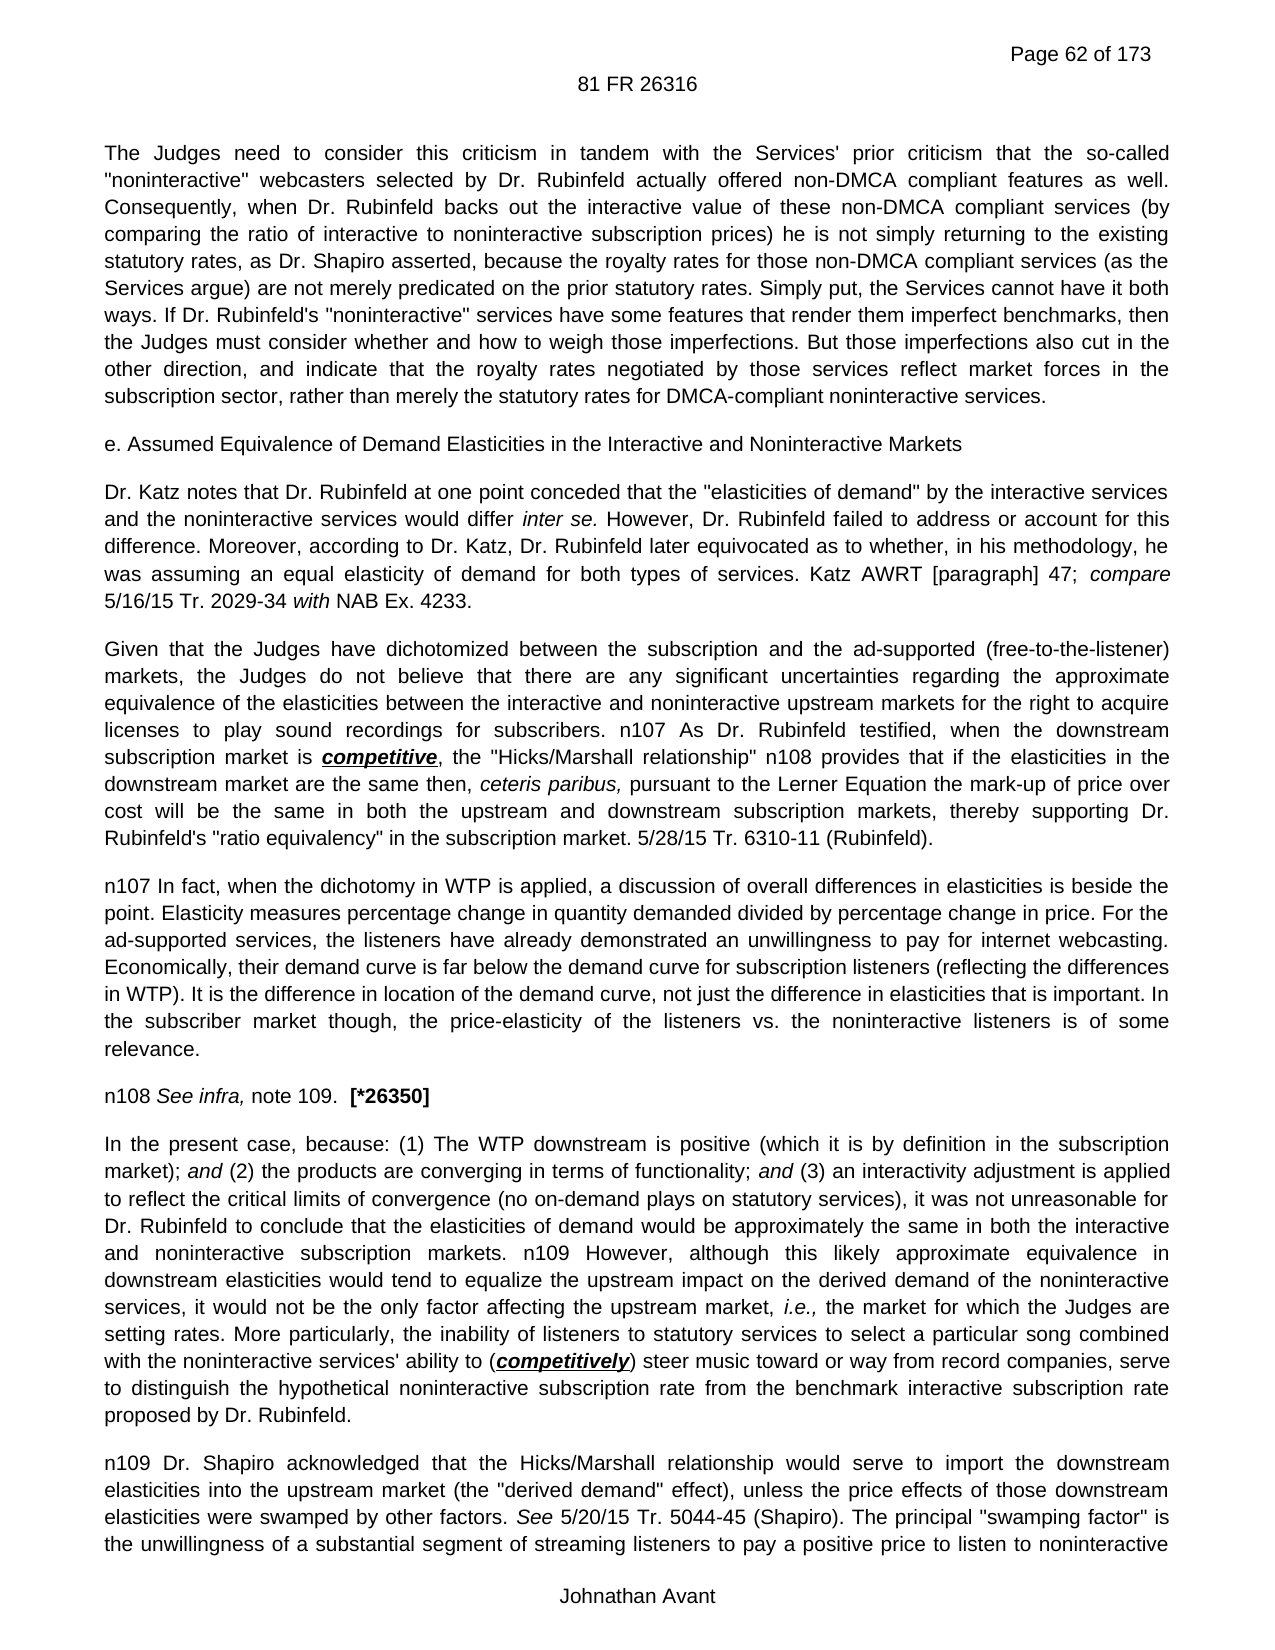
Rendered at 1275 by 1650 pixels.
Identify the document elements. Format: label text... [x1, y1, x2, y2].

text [104, 1448, 1171, 1556]
text n108 See infra, note 109. [*26350] [104, 1081, 1171, 1108]
text Dr. Katz notes that Dr. Rubinfeld at one point conceded that the "elasticities of demand" by the interactive services and the noninteractive services would differ inter se. However, Dr. Rubinfeld failed to address or account for this difference. Moreover, according to Dr. Katz, Dr. Rubinfeld later equivocated as to whether, in his methodology, he was assuming an equal elasticity of demand for both types of services. Katz AWRT [paragraph] 47; compare 5/16/15 Tr. 2029-34 with NAB Ex. 4233. [104, 477, 1171, 612]
text In the present case, because: (1) The WTP downstream is positive (which it is by definition in the subscription market); and (2) the products are converging in terms of functionality; and (3) an interactivity adjustment is applied to reflect the critical limits of convergence (no on-demand plays on statutory services), it was not unreasonable for Dr. Rubinfeld to conclude that the elasticities of demand would be approximately the same in both the interactive and noninteractive subscription markets. n109 However, although this likely approximate equivalence in downstream elasticities would tend to equalize the upstream impact on the derived demand of the noninteractive services, it would not be the only factor affecting the upstream market, i.e., the market for which the Judges are setting rates. More particularly, the inability of listeners to statutory services to select a particular song combined with the noninteractive services' ability to (competitively) steer music toward or way from record companies, serve to distinguish the hypothetical noninteractive subscription rate from the benchmark interactive subscription rate proposed by Dr. Rubinfeld. [104, 1129, 1171, 1427]
text The Judges need to consider this criticism in tandem with the Services' prior criticism that the so-called "noninteractive" webcasters selected by Dr. Rubinfeld actually offered non-DMCA compliant features as well. Consequently, when Dr. Rubinfeld backs out the interactive value of these non-DMCA compliant services (by comparing the ratio of interactive to noninteractive subscription prices) he is not simply returning to the existing statutory rates, as Dr. Shapiro asserted, because the royalty rates for those non-DMCA compliant services (as the Services argue) are not merely predicated on the prior statutory rates. Simply put, the Services cannot have it both ways. If Dr. Rubinfeld's "noninteractive" services have some features that render them imperfect benchmarks, then the Judges must consider whether and how to weigh those imperfections. But those imperfections also cut in the other direction, and indicate that the royalty rates negotiated by those services reflect market forces in the subscription sector, rather than merely the statutory rates for DMCA-compliant noninteractive services. [104, 137, 1171, 408]
text e. Assumed Equivalence of Demand Elasticities in the Interactive and Noninteractive Markets [104, 429, 1171, 456]
text Given that the Judges have dichotomized between the subscription and the ad-supported (free-to-the-listener) markets, the Judges do not believe that there are any significant uncertainties regarding the approximate equivalence of the elasticities between the interactive and noninteractive upstream markets for the right to acquire licenses to play sound recordings for subscribers. n107 As Dr. Rubinfeld testified, when the downstream subscription market is competitive, the "Hicks/Marshall relationship" n108 provides that if the elasticities in the downstream market are the same then, ceteris paribus, pursuant to the Lerner Equation the mark-up of price over cost will be the same in both the upstream and downstream subscription markets, thereby supporting Dr. Rubinfeld's "ratio equivalency" in the subscription market. 5/28/15 Tr. 6310-11 (Rubinfeld). [104, 633, 1171, 850]
text n107 In fact, when the dichotomy in WTP is applied, a discussion of overall differences in elasticities is beside the point. Elasticity measures percentage change in quantity demanded divided by percentage change in price. For the ad-supported services, the listeners have already demonstrated an unwillingness to pay for internet webcasting. Economically, their demand curve is far below the demand curve for subscription listeners (reflecting the differences in WTP). It is the difference in location of the demand curve, not just the difference in elasticities that is important. In the subscriber market though, the price-elasticity of the listeners vs. the noninteractive listeners is of some relevance. [104, 871, 1171, 1060]
